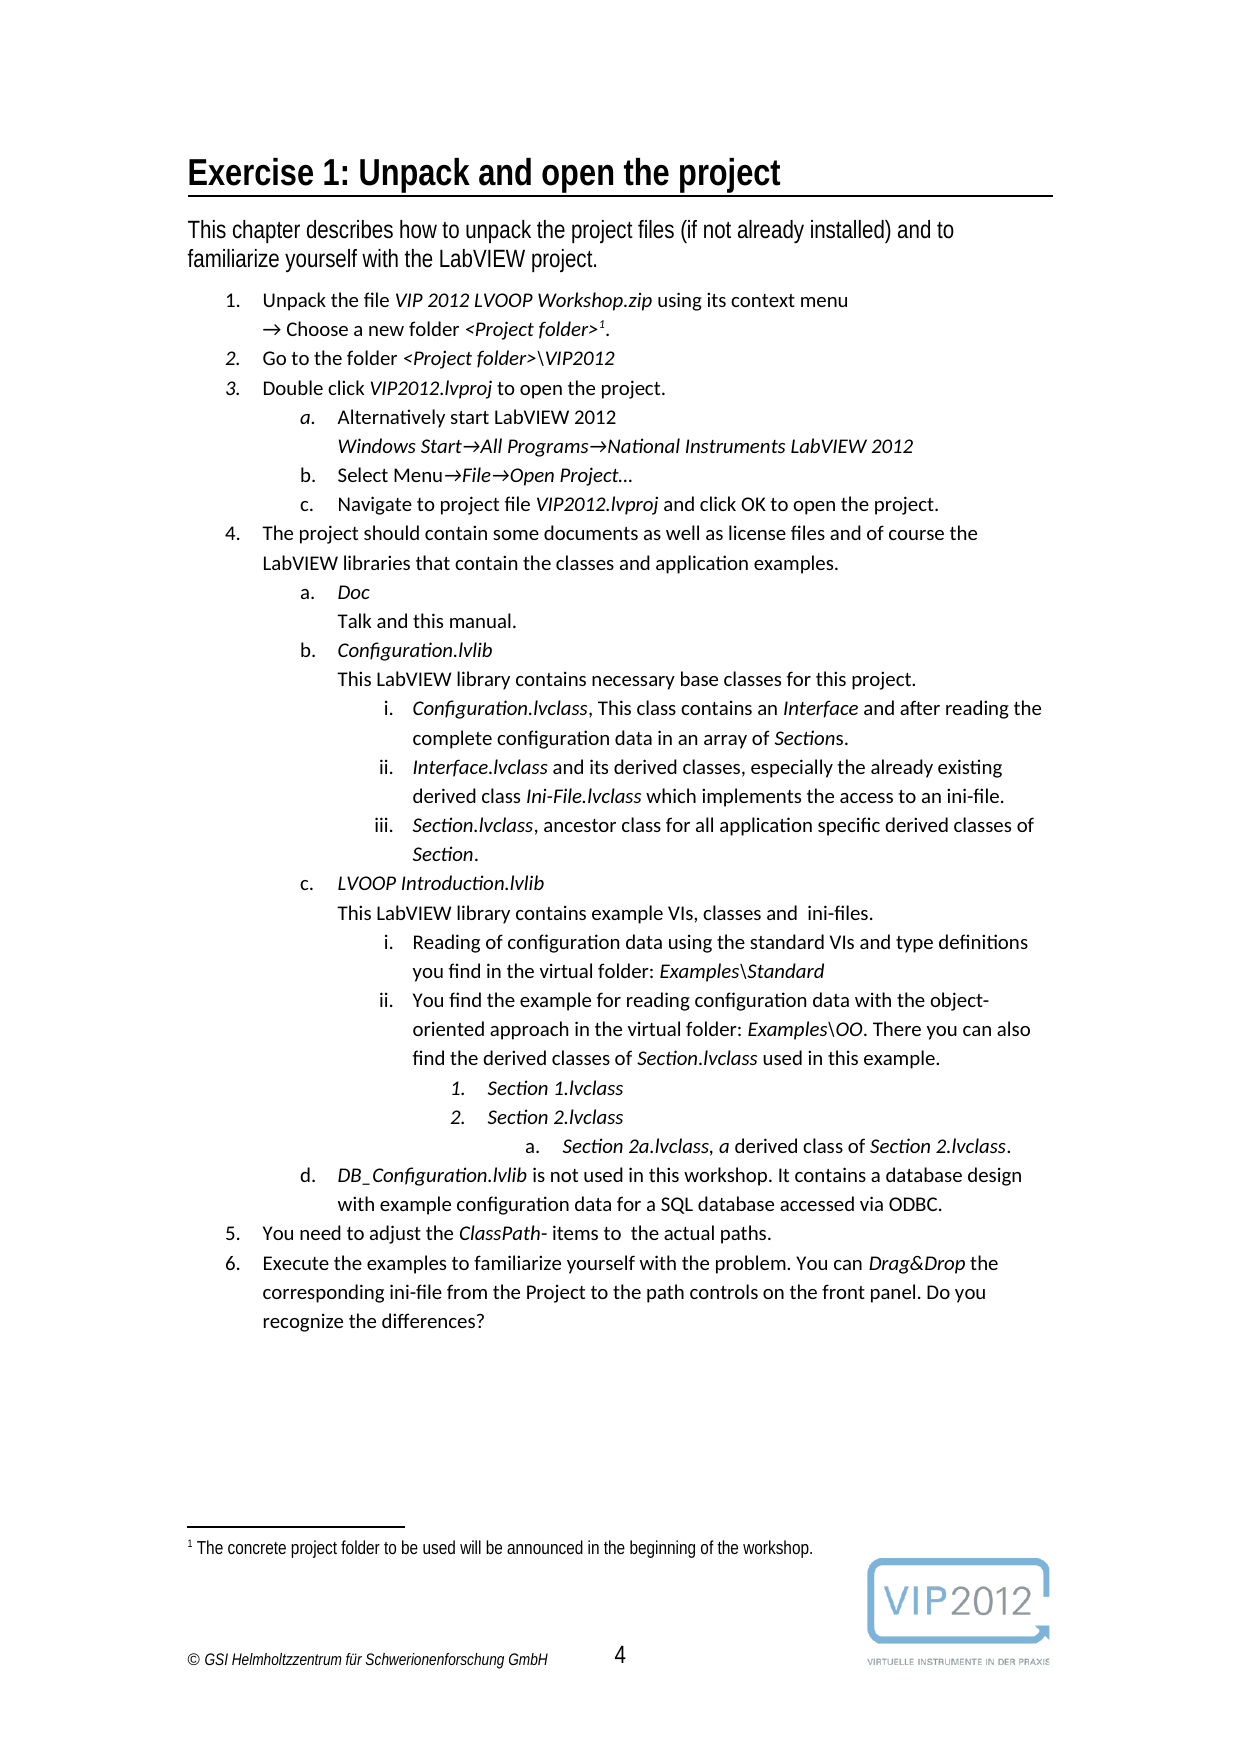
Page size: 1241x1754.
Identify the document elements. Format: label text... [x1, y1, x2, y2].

list Unpack the file VIP 2012 LVOOP Workshop.zip using its context menu → Choose a new folder <Project folder>. [225, 287, 1053, 342]
subtitle Exercise 1: Unpack and open the project [187, 150, 1053, 197]
list Section 1.lvclass [450, 1075, 1053, 1100]
list Section 2.lvclass [450, 1104, 1053, 1129]
list Section 2a.lvclass, a derived class of Section 2.lvclass. [525, 1133, 1053, 1158]
list DB_Configuration.lvlib is not used in this workshop. It contains a database design with example configuration data for a SQL database accessed via ODBC. [300, 1162, 1053, 1217]
list Interface.lvclass and its derived classes, especially the already existing derived class Ini-File.lvclass which implements the access to an ini-file. [394, 754, 1053, 808]
text This chapter describes how to unpack the project files (if not already installed) and to familiarize yourself with the LabVIEW project. [187, 215, 1053, 273]
list Alternatively start LabVIEW 2012 Windows Start→All Programs→National Instruments LabVIEW 2012 [300, 404, 1053, 458]
list Navigate to project file VIP2012.lvproj and click OK to open the project. [300, 491, 1053, 517]
list Section.lvclass, ancestor class for all application specific derived classes of Section. [394, 812, 1053, 867]
picture [867, 1558, 1050, 1665]
list Doc Talk and this manual. [300, 579, 1053, 633]
list LVOOP Introduction.lvlib This LabVIEW library contains example VIs, classes and ini-files. [300, 871, 1053, 925]
list Go to the folder <Project folder>\VIP2012 [225, 346, 1053, 371]
list Execute the examples to familiarize yourself with the problem. You can Drag&Drop the corresponding ini-file from the Project to the path controls on the front panel. Do you recognize the differences? [225, 1250, 1053, 1333]
list Select Menu→File→Open Project… [300, 462, 1053, 488]
list Double click VIP2012.lvproj to open the project. [225, 375, 1053, 400]
list Configuration.lvlib This LabVIEW library contains necessary base classes for this project. [300, 637, 1053, 692]
list Configuration.lvclass, This class contains an Interface and after reading the complete configuration data in an array of Sections. [394, 696, 1053, 750]
list You find the example for reading configuration data with the object-oriented approach in the virtual folder: Examples\OO. There you can also find the derived classes of Section.lvclass used in this example. [394, 987, 1053, 1071]
list The project should contain some documents as well as license files and of course the LabVIEW libraries that contain the classes and application examples. [225, 521, 1053, 575]
list Reading of configuration data using the standard VIs and type definitions you find in the virtual folder: Examples\Standard [394, 929, 1053, 983]
list You need to adjust the ClassPath- items to the actual paths. [225, 1221, 1053, 1246]
